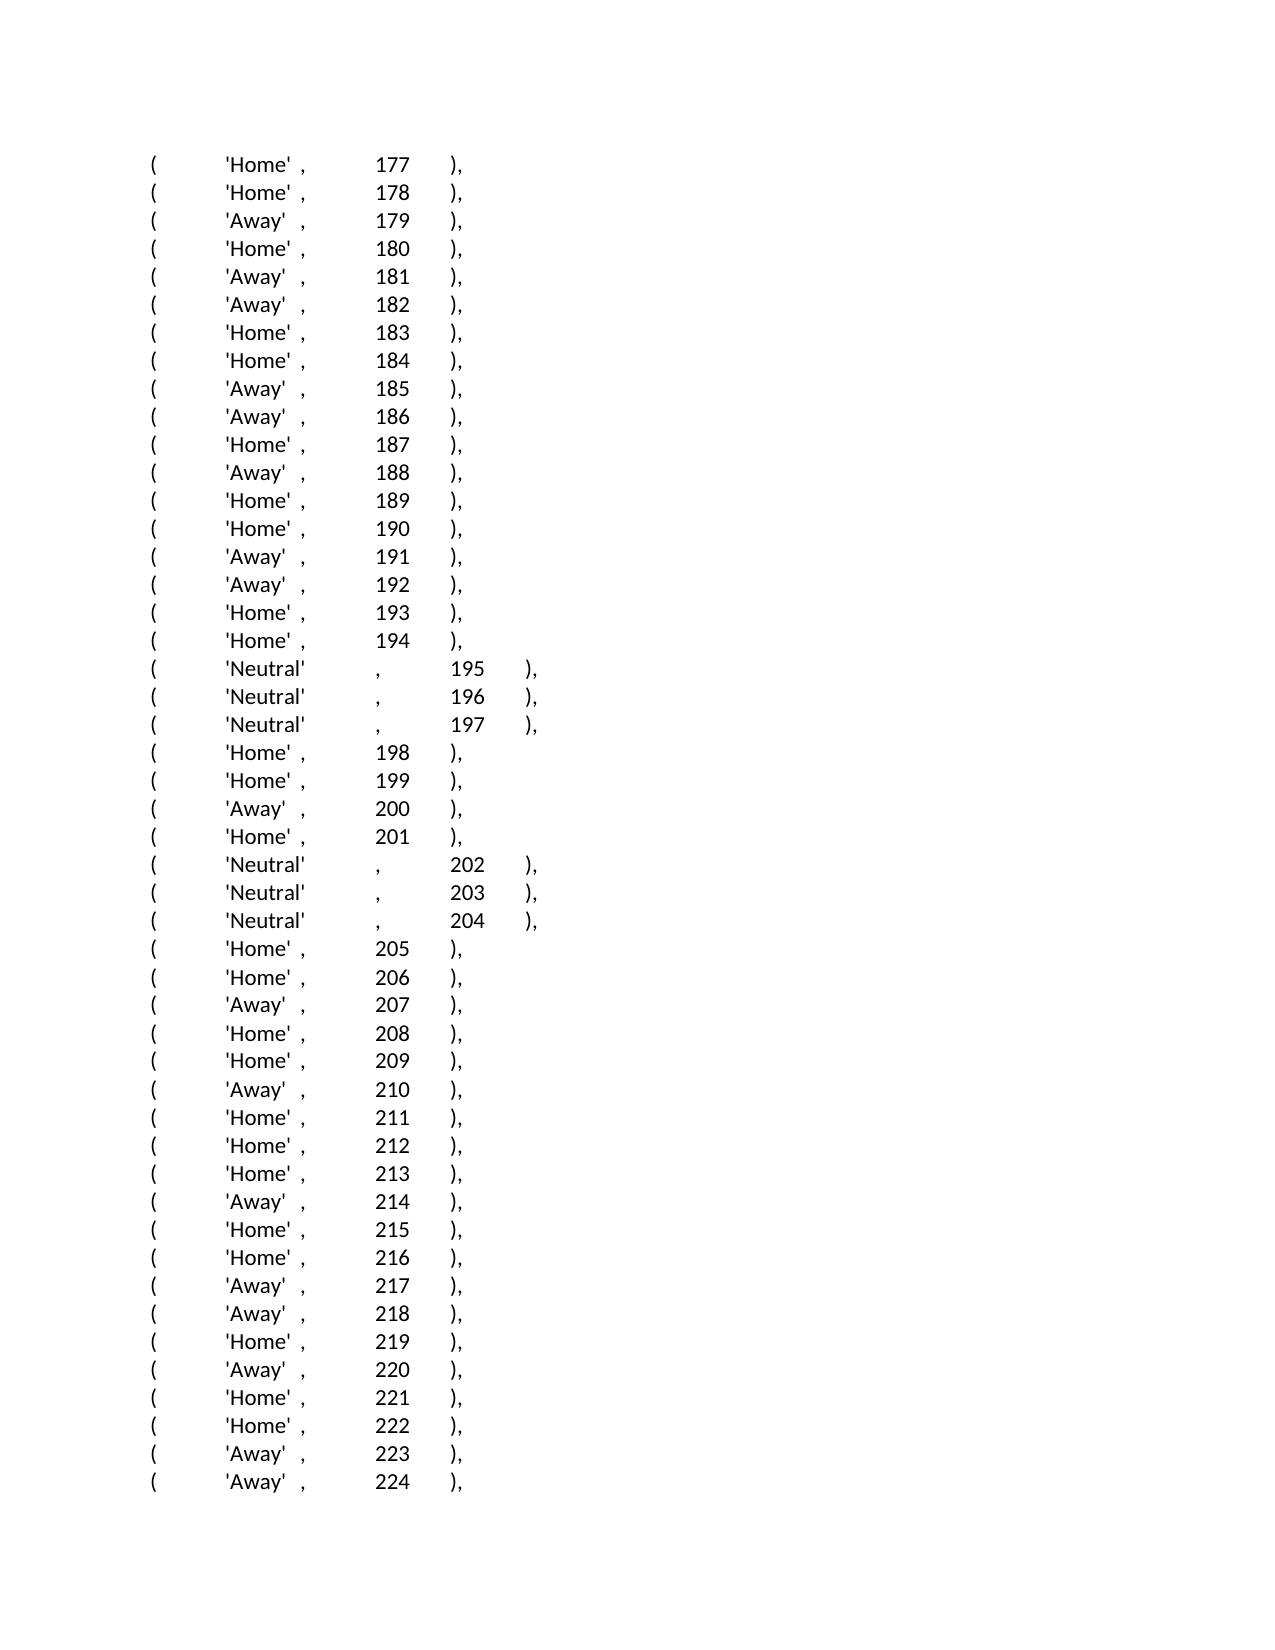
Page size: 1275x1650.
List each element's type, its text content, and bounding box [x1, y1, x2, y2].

text ( 'Neutral' , 202 ), [150, 851, 1078, 878]
text ( 'Away' , 218 ), [150, 1299, 1078, 1327]
text ( 'Home' , 215 ), [150, 1215, 1078, 1243]
text ( 'Neutral' , 203 ), [150, 878, 1078, 907]
text ( 'Away' , 214 ), [150, 1187, 1078, 1215]
text ( 'Away' , 217 ), [150, 1271, 1078, 1299]
text ( 'Away' , 185 ), [150, 374, 1078, 402]
text ( 'Neutral' , 204 ), [150, 907, 1078, 934]
text ( 'Away' , 188 ), [150, 458, 1078, 486]
text ( 'Away' , 191 ), [150, 542, 1078, 570]
text ( 'Away' , 186 ), [150, 402, 1078, 430]
text ( 'Neutral' , 196 ), [150, 682, 1078, 710]
text ( 'Home' , 183 ), [150, 318, 1078, 346]
text ( 'Home' , 219 ), [150, 1327, 1078, 1355]
text ( 'Home' , 206 ), [150, 963, 1078, 991]
text ( 'Home' , 187 ), [150, 430, 1078, 458]
text ( 'Home' , 193 ), [150, 598, 1078, 626]
text ( 'Away' , 210 ), [150, 1075, 1078, 1103]
text ( 'Home' , 180 ), [150, 234, 1078, 262]
text ( 'Home' , 222 ), [150, 1411, 1078, 1439]
text ( 'Away' , 207 ), [150, 991, 1078, 1019]
text ( 'Home' , 213 ), [150, 1159, 1078, 1187]
text ( 'Home' , 178 ), [150, 178, 1078, 206]
text ( 'Away' , 224 ), [150, 1467, 1078, 1495]
text ( 'Away' , 220 ), [150, 1355, 1078, 1383]
text ( 'Home' , 216 ), [150, 1243, 1078, 1271]
text ( 'Home' , 189 ), [150, 486, 1078, 514]
text ( 'Home' , 177 ), [150, 150, 1078, 178]
text ( 'Home' , 211 ), [150, 1103, 1078, 1131]
text ( 'Away' , 182 ), [150, 290, 1078, 318]
text ( 'Home' , 212 ), [150, 1131, 1078, 1159]
text ( 'Home' , 190 ), [150, 514, 1078, 542]
text ( 'Away' , 181 ), [150, 262, 1078, 290]
text ( 'Away' , 200 ), [150, 794, 1078, 822]
text ( 'Neutral' , 195 ), [150, 654, 1078, 682]
text ( 'Home' , 209 ), [150, 1047, 1078, 1075]
text ( 'Home' , 208 ), [150, 1019, 1078, 1047]
text ( 'Home' , 201 ), [150, 822, 1078, 851]
text ( 'Home' , 199 ), [150, 766, 1078, 794]
text ( 'Home' , 198 ), [150, 738, 1078, 766]
text ( 'Neutral' , 197 ), [150, 710, 1078, 738]
text ( 'Home' , 194 ), [150, 626, 1078, 654]
text ( 'Away' , 223 ), [150, 1439, 1078, 1467]
text ( 'Home' , 184 ), [150, 346, 1078, 374]
text ( 'Home' , 205 ), [150, 934, 1078, 963]
text ( 'Away' , 179 ), [150, 206, 1078, 234]
text ( 'Home' , 221 ), [150, 1383, 1078, 1411]
text ( 'Away' , 192 ), [150, 570, 1078, 598]
